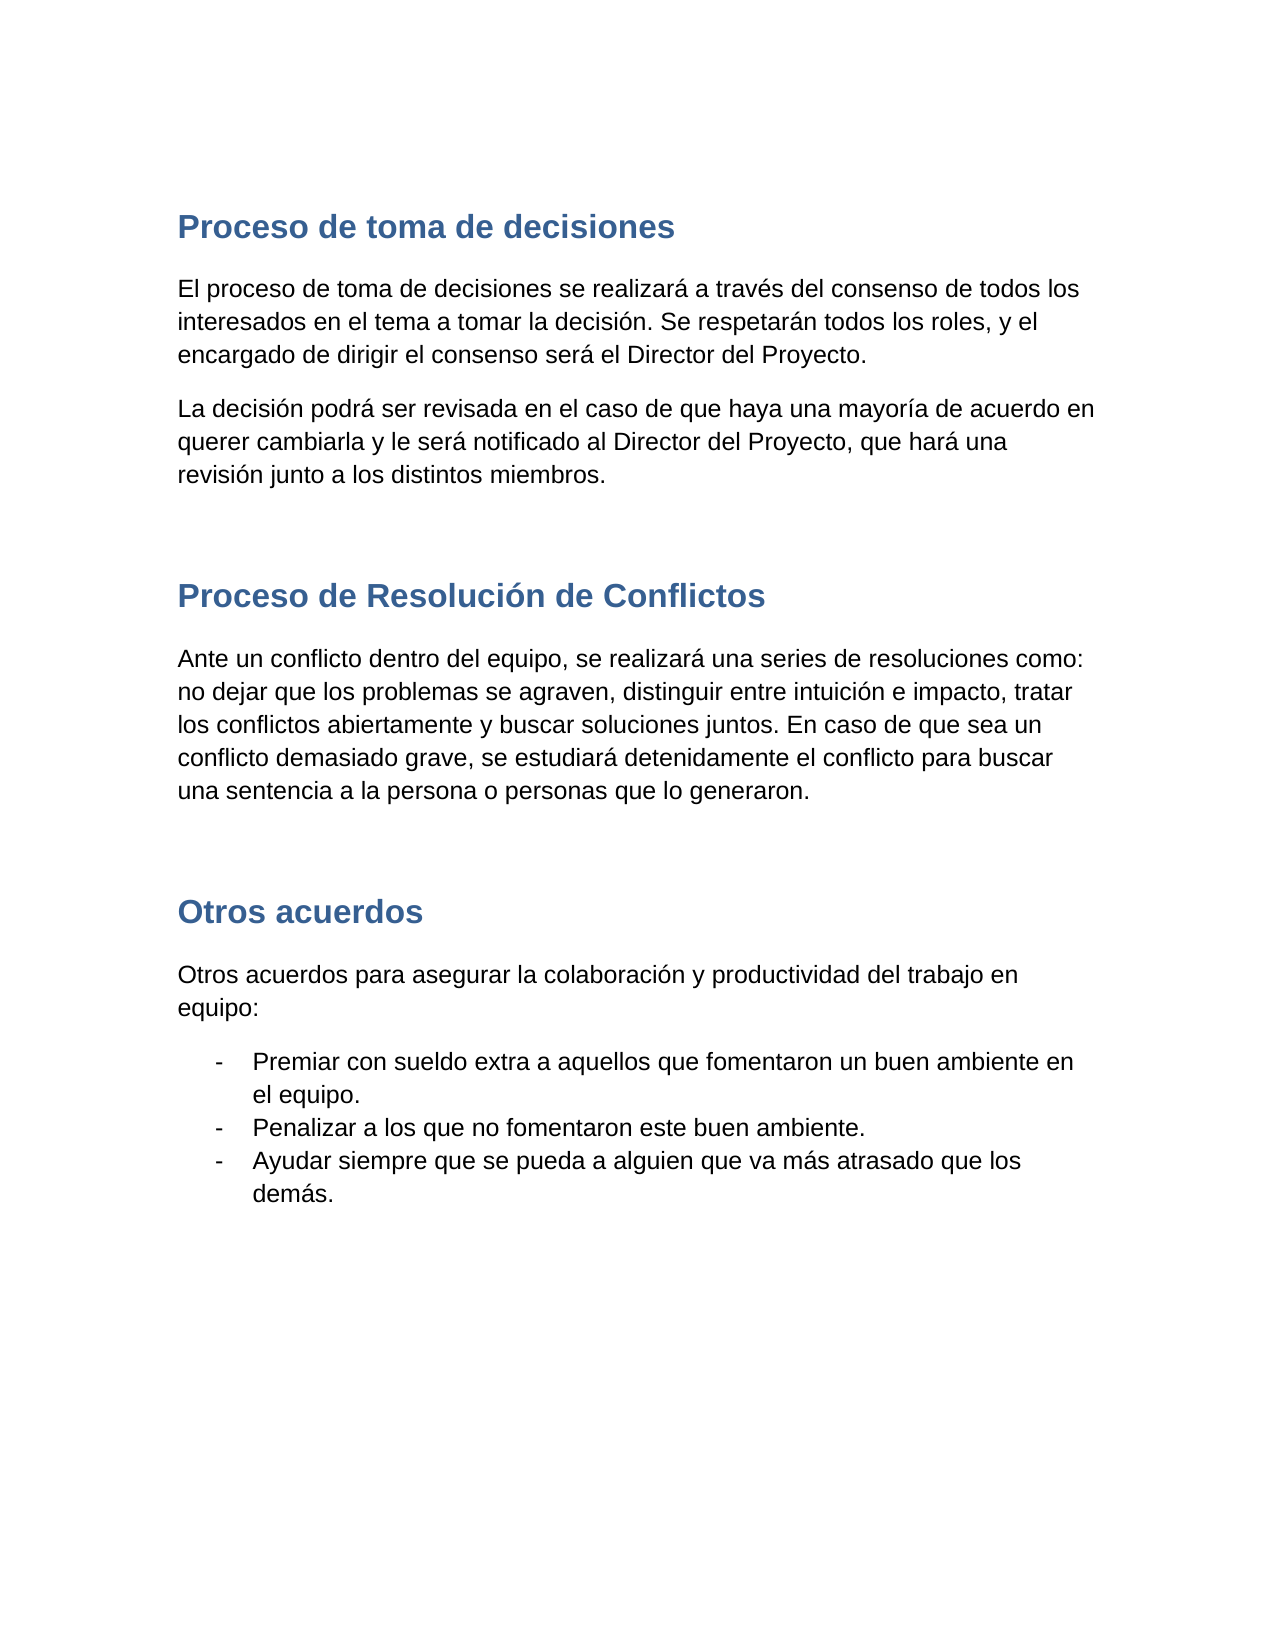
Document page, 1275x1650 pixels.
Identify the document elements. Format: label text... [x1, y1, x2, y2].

text Otros acuerdos para asegurar la colaboración y productividad del trabajo en equipo: [177, 960, 1098, 1021]
subtitle Proceso de Resolución de Conflictos [177, 576, 1098, 615]
subtitle Proceso de toma de decisiones [177, 207, 1098, 245]
list Ayudar siempre que se pueda a alguien que va más atrasado que los demás. [215, 1146, 1098, 1207]
text El proceso de toma de decisiones se realizará a través del consenso de todos los interesados en el tema a tomar la decisión. Se respetarán todos los roles, y el encargado de dirigir el consenso será el Director del Proyecto. [177, 274, 1098, 369]
text Ante un conflicto dentro del equipo, se realizará una series de resoluciones como: no dejar que los problemas se agraven, distinguir entre intuición e impacto, tratar los conflictos abiertamente y buscar soluciones juntos. En caso de que sea un conflicto demasiado grave, se estudiará detenidamente el conflicto para buscar una sentencia a la persona o personas que lo generaron. [177, 644, 1098, 805]
list Penalizar a los que no fomentaron este buen ambiente. [215, 1113, 1098, 1141]
subtitle Otros acuerdos [177, 892, 1098, 931]
text La decisión podrá ser revisada en el caso de que haya una mayoría de acuerdo en querer cambiarla y le será notificado al Director del Proyecto, que hará una revisión junto a los distintos miembros. [177, 394, 1098, 489]
list Premiar con sueldo extra a aquellos que fomentaron un buen ambiente en el equipo. [215, 1047, 1098, 1108]
